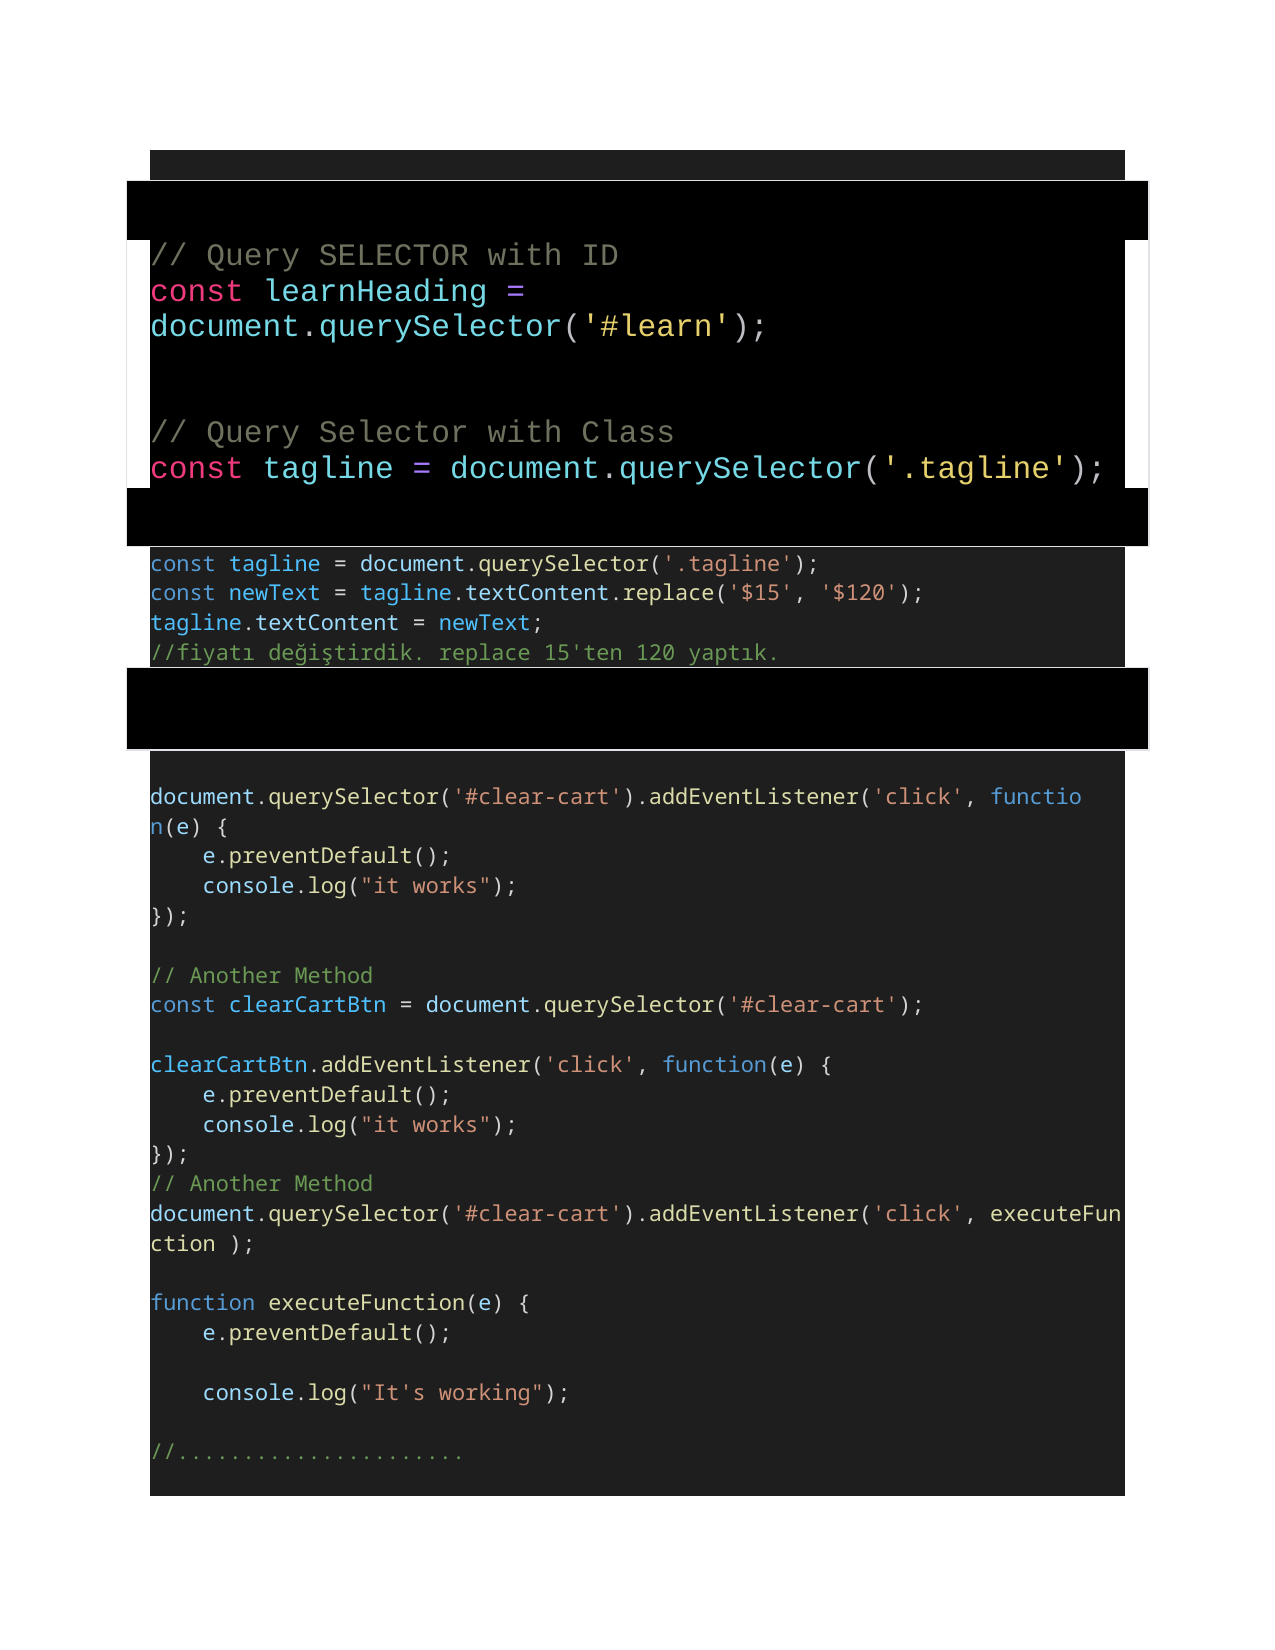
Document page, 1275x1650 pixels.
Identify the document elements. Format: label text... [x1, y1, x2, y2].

text }); [150, 1138, 1125, 1168]
text console.log("it works"); [150, 870, 1125, 900]
text function executeFunction(e) { [150, 1287, 1125, 1317]
text e.preventDefault(); [150, 840, 1125, 870]
text tagline.textContent = newText; [150, 607, 1125, 637]
text const clearCartBtn = document.querySelector('#clear-cart'); [150, 989, 1125, 1019]
text document.querySelector('#clear-cart').addEventListener('click', function(e) { [150, 781, 1125, 840]
text //fiyatı değiştirdik. replace 15'ten 120 yaptık. [150, 637, 1125, 667]
text console.log("it works"); [150, 1108, 1125, 1138]
text const tagline = document.querySelector('.tagline'); [150, 547, 1125, 577]
text console.log("It's working"); [150, 1377, 1125, 1406]
text // Query SELECTOR with ID [150, 240, 1125, 275]
text //...................... [150, 1436, 1125, 1466]
text const newText = tagline.textContent.replace('$15', '$120'); [150, 577, 1125, 607]
text const learnHeading = document.querySelector('#learn'); [150, 275, 1125, 346]
text e.preventDefault(); [150, 1079, 1125, 1108]
text }); [150, 900, 1125, 930]
text // Another Method [150, 1168, 1125, 1198]
text // Query Selector with Class [150, 417, 1125, 452]
text // Another Method [150, 959, 1125, 989]
text clearCartBtn.addEventListener('click', function(e) { [150, 1049, 1125, 1079]
text e.preventDefault(); [150, 1317, 1125, 1347]
text document.querySelector('#clear-cart').addEventListener('click', executeFunction ); [150, 1198, 1125, 1257]
